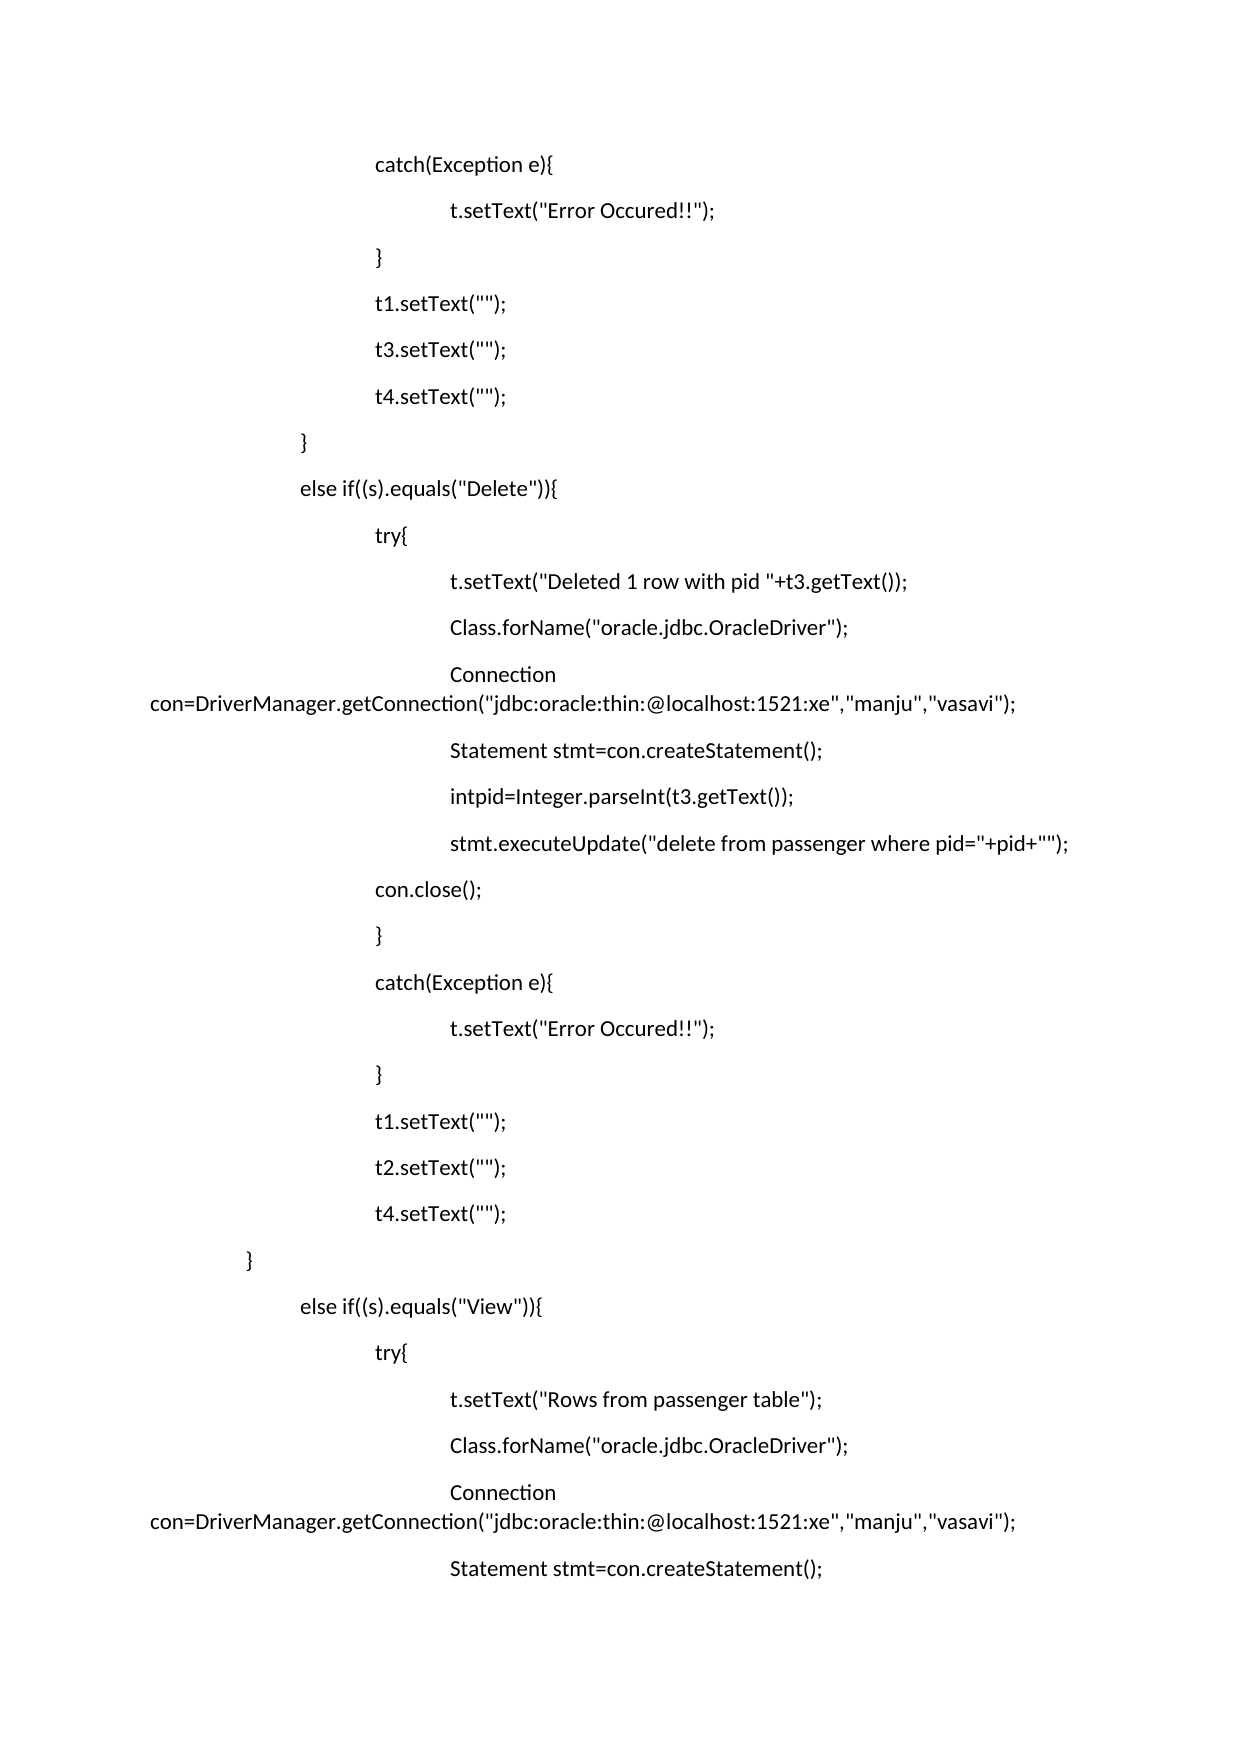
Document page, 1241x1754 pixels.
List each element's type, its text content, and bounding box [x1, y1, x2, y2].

text else if((s).equals("Delete")){ [150, 474, 1090, 502]
text t4.setText(""); [150, 382, 1090, 410]
text t.setText("Error Occured!!"); [150, 196, 1090, 224]
text t.setText("Deleted 1 row with pid "+t3.getText()); [150, 567, 1090, 595]
text } [150, 428, 1090, 456]
text t1.setText(""); [150, 1107, 1090, 1135]
text con.close(); [150, 875, 1090, 903]
text Statement stmt=con.createStatement(); [150, 1554, 1090, 1582]
text Connection con=DriverManager.getConnection("jdbc:oracle:thin:@localhost:1521:xe","manju","vasavi"); [150, 1478, 1090, 1535]
text Class.forName("oracle.jdbc.OracleDriver"); [150, 613, 1090, 642]
text stmt.executeUpdate("delete from passenger where pid="+pid+""); [150, 829, 1090, 857]
text } [150, 921, 1090, 949]
text try{ [150, 521, 1090, 549]
text Statement stmt=con.createStatement(); [150, 736, 1090, 764]
text t.setText("Rows from passenger table"); [150, 1385, 1090, 1413]
text catch(Exception e){ [150, 968, 1090, 996]
text try{ [150, 1338, 1090, 1367]
text Connection con=DriverManager.getConnection("jdbc:oracle:thin:@localhost:1521:xe","manju","vasavi"); [150, 660, 1090, 718]
text t.setText("Error Occured!!"); [150, 1014, 1090, 1042]
text } [150, 1246, 1090, 1274]
text intpid=Integer.parseInt(t3.getText()); [150, 782, 1090, 810]
text } [150, 1060, 1090, 1088]
text catch(Exception e){ [150, 150, 1090, 178]
text t2.setText(""); [150, 1153, 1090, 1181]
text t4.setText(""); [150, 1199, 1090, 1227]
text } [150, 243, 1090, 271]
text t3.setText(""); [150, 335, 1090, 363]
text else if((s).equals("View")){ [150, 1292, 1090, 1320]
text t1.setText(""); [150, 289, 1090, 317]
text Class.forName("oracle.jdbc.OracleDriver"); [150, 1431, 1090, 1459]
